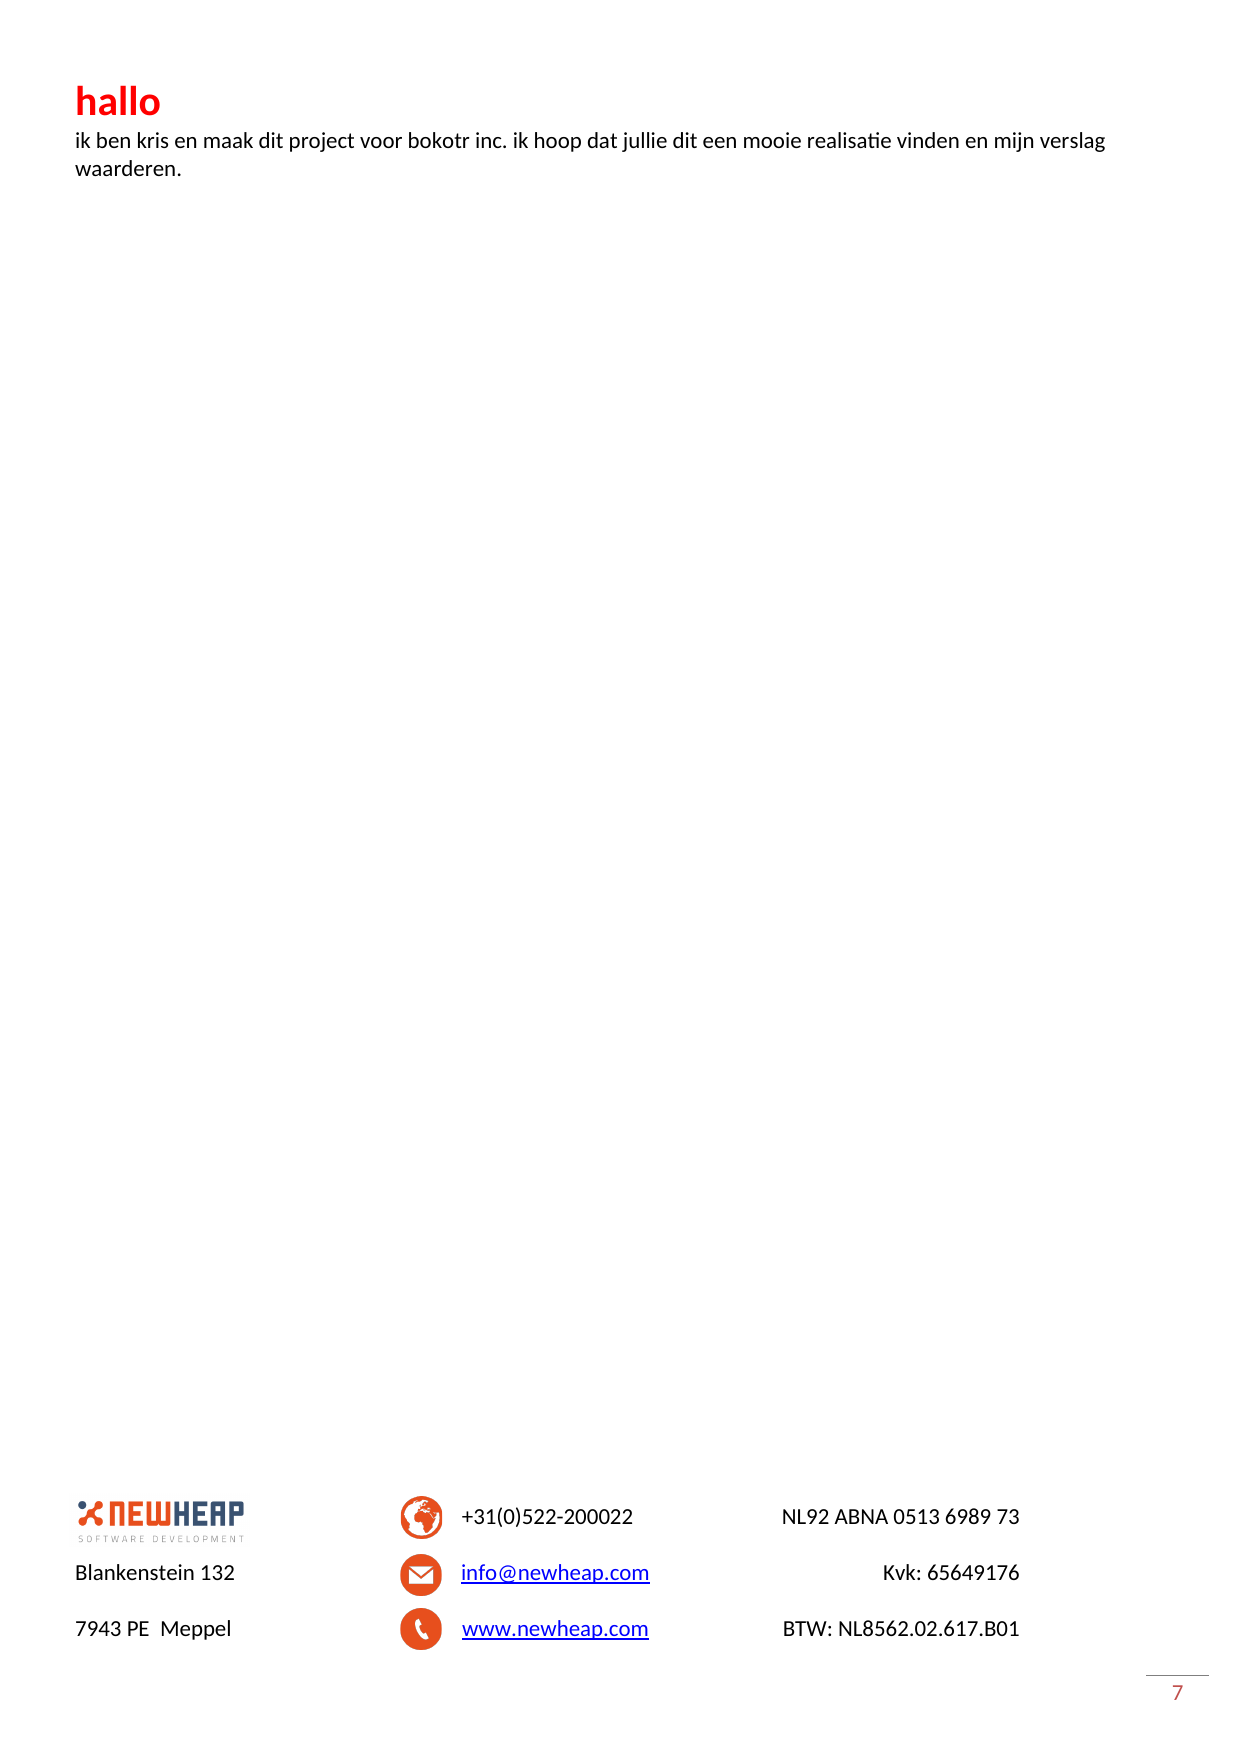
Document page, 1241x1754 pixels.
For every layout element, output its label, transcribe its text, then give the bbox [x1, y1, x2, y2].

text hallo ik ben kris en maak dit project voor bokotr inc. ik hoop dat jullie dit een mooie realisatie vinden en mijn verslag waarderen. [75, 75, 1165, 182]
picture [400, 1496, 443, 1539]
picture [68, 1493, 250, 1547]
picture [400, 1554, 442, 1596]
picture [400, 1608, 442, 1650]
